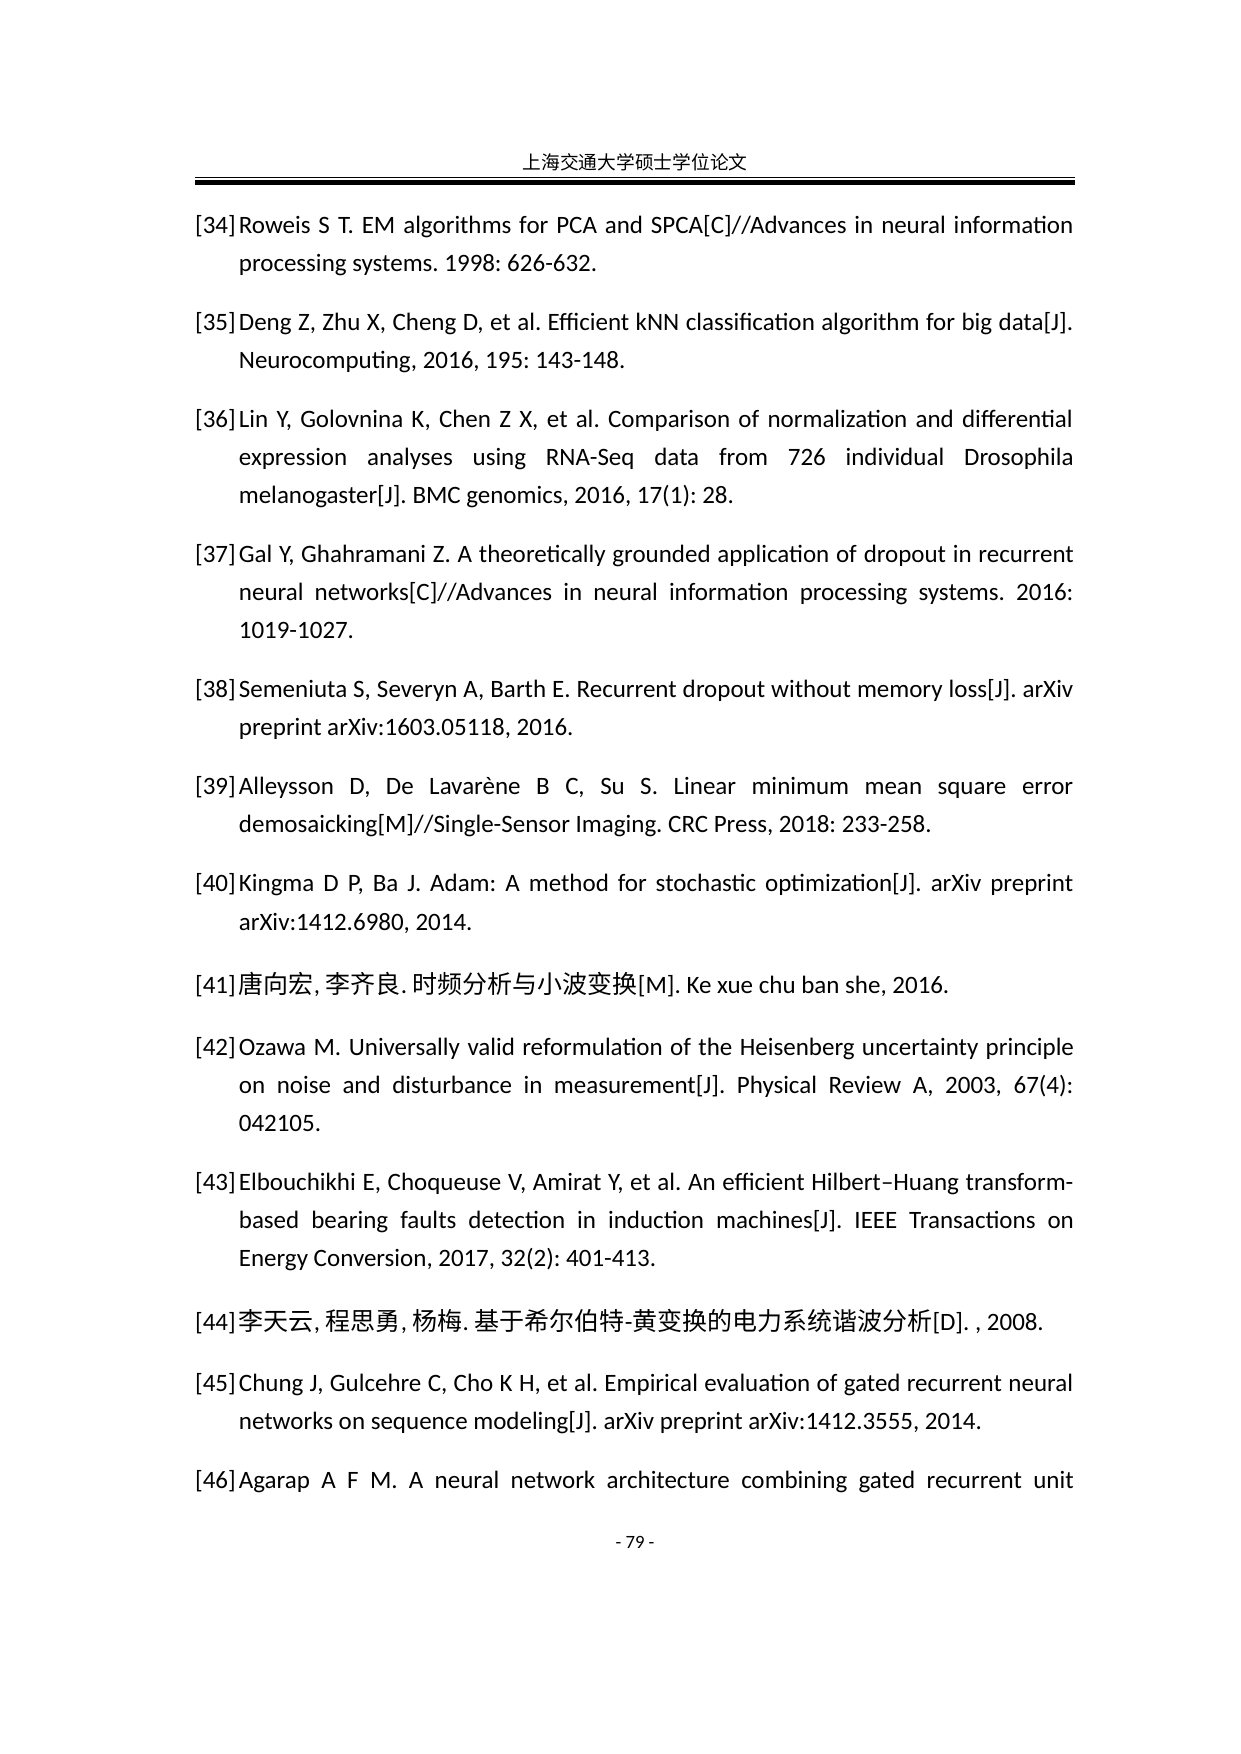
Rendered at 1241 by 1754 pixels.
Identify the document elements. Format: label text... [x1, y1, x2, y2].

list Lin Y, Golovnina K, Chen Z X, et al. Comparison of normalization and differential expression analyses using RNA-Seq data from 726 individual Drosophila melanogaster[J]. BMC genomics, 2016, 17(1): 28. [195, 403, 1075, 510]
list 唐向宏, 李齐良. 时频分析与小波变换[M]. Ke xue chu ban she, 2016. [195, 965, 1075, 1001]
list 李天云, 程思勇, 杨梅. 基于希尔伯特-黄变换的电力系统谐波分析[D]. , 2008. [195, 1301, 1075, 1337]
list Elbouchikhi E, Choqueuse V, Amirat Y, et al. An efficient Hilbert–Huang transform-based bearing faults detection in induction machines[J]. IEEE Transactions on Energy Conversion, 2017, 32(2): 401-413. [195, 1166, 1075, 1273]
list Chung J, Gulcehre C, Cho K H, et al. Empirical evaluation of gated recurrent neural networks on sequence modeling[J]. arXiv preprint arXiv:1412.3555, 2014. [195, 1367, 1075, 1436]
list Kingma D P, Ba J. Adam: A method for stochastic optimization[J]. arXiv preprint arXiv:1412.6980, 2014. [195, 868, 1075, 936]
list Semeniuta S, Severyn A, Barth E. Recurrent dropout without memory loss[J]. arXiv preprint arXiv:1603.05118, 2016. [195, 673, 1075, 742]
list Gal Y, Ghahramani Z. A theoretically grounded application of dropout in recurrent neural networks[C]//Advances in neural information processing systems. 2016: 1019-1027. [195, 538, 1075, 645]
list Roweis S T. EM algorithms for PCA and SPCA[C]//Advances in neural information processing systems. 1998: 626-632. [195, 209, 1075, 277]
list Deng Z, Zhu X, Cheng D, et al. Efficient kNN classification algorithm for big data[J]. Neurocomputing, 2016, 195: 143-148. [195, 306, 1075, 374]
list Alleysson D, De Lavarène B C, Su S. Linear minimum mean square error demosaicking[M]//Single-Sensor Imaging. CRC Press, 2018: 233-258. [195, 771, 1075, 839]
list Ozawa M. Universally valid reformulation of the Heisenberg uncertainty principle on noise and disturbance in measurement[J]. Physical Review A, 2003, 67(4): 042105. [195, 1031, 1075, 1138]
